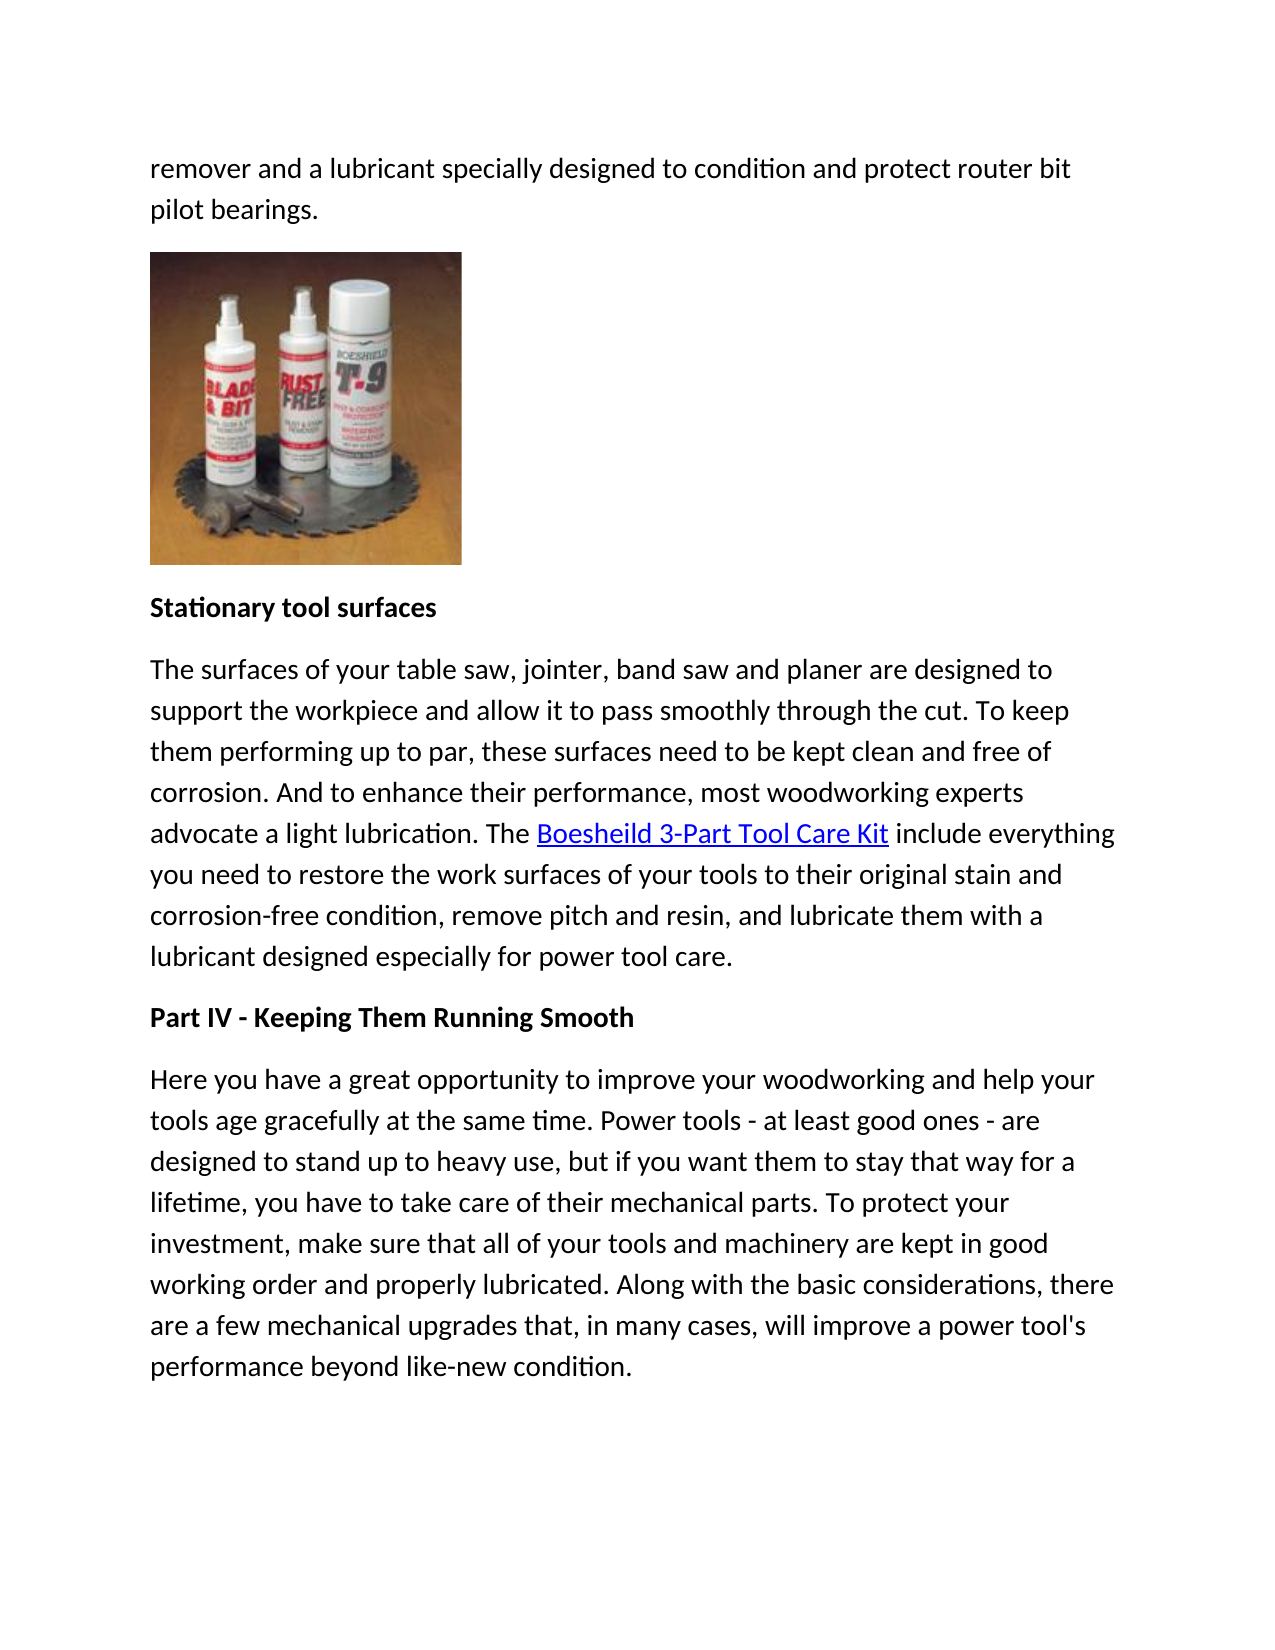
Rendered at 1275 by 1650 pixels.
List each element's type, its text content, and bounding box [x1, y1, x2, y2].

text Stationary tool surfaces [150, 589, 1125, 625]
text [150, 150, 1125, 227]
text Part IV - Keeping Them Running Smooth [150, 999, 1125, 1035]
text The surfaces of your table saw, jointer, band saw and planer are designed to support the workpiece and allow it to pass smoothly through the cut. To keep them performing up to par, these surfaces need to be kept clean and free of corrosion. And to enhance their performance, most woodworking experts advocate a light lubrication. The Boesheild 3-Part Tool Care Kit include everything you need to restore the work surfaces of your tools to their original stain and corrosion-free condition, remove pitch and resin, and lubricate them with a lubricant designed especially for power tool care. [150, 651, 1125, 973]
text Here you have a great opportunity to improve your woodworking and help your tools age gracefully at the same time. Power tools - at least good ones - are designed to stand up to heavy use, but if you want them to stay that way for a lifetime, you have to take care of their mechanical parts. To protect your investment, make sure that all of your tools and machinery are kept in good working order and properly lubricated. Along with the basic considerations, there are a few mechanical upgrades that, in many cases, will improve a power tool's performance beyond like-new condition. [150, 1061, 1125, 1383]
picture [150, 252, 462, 565]
